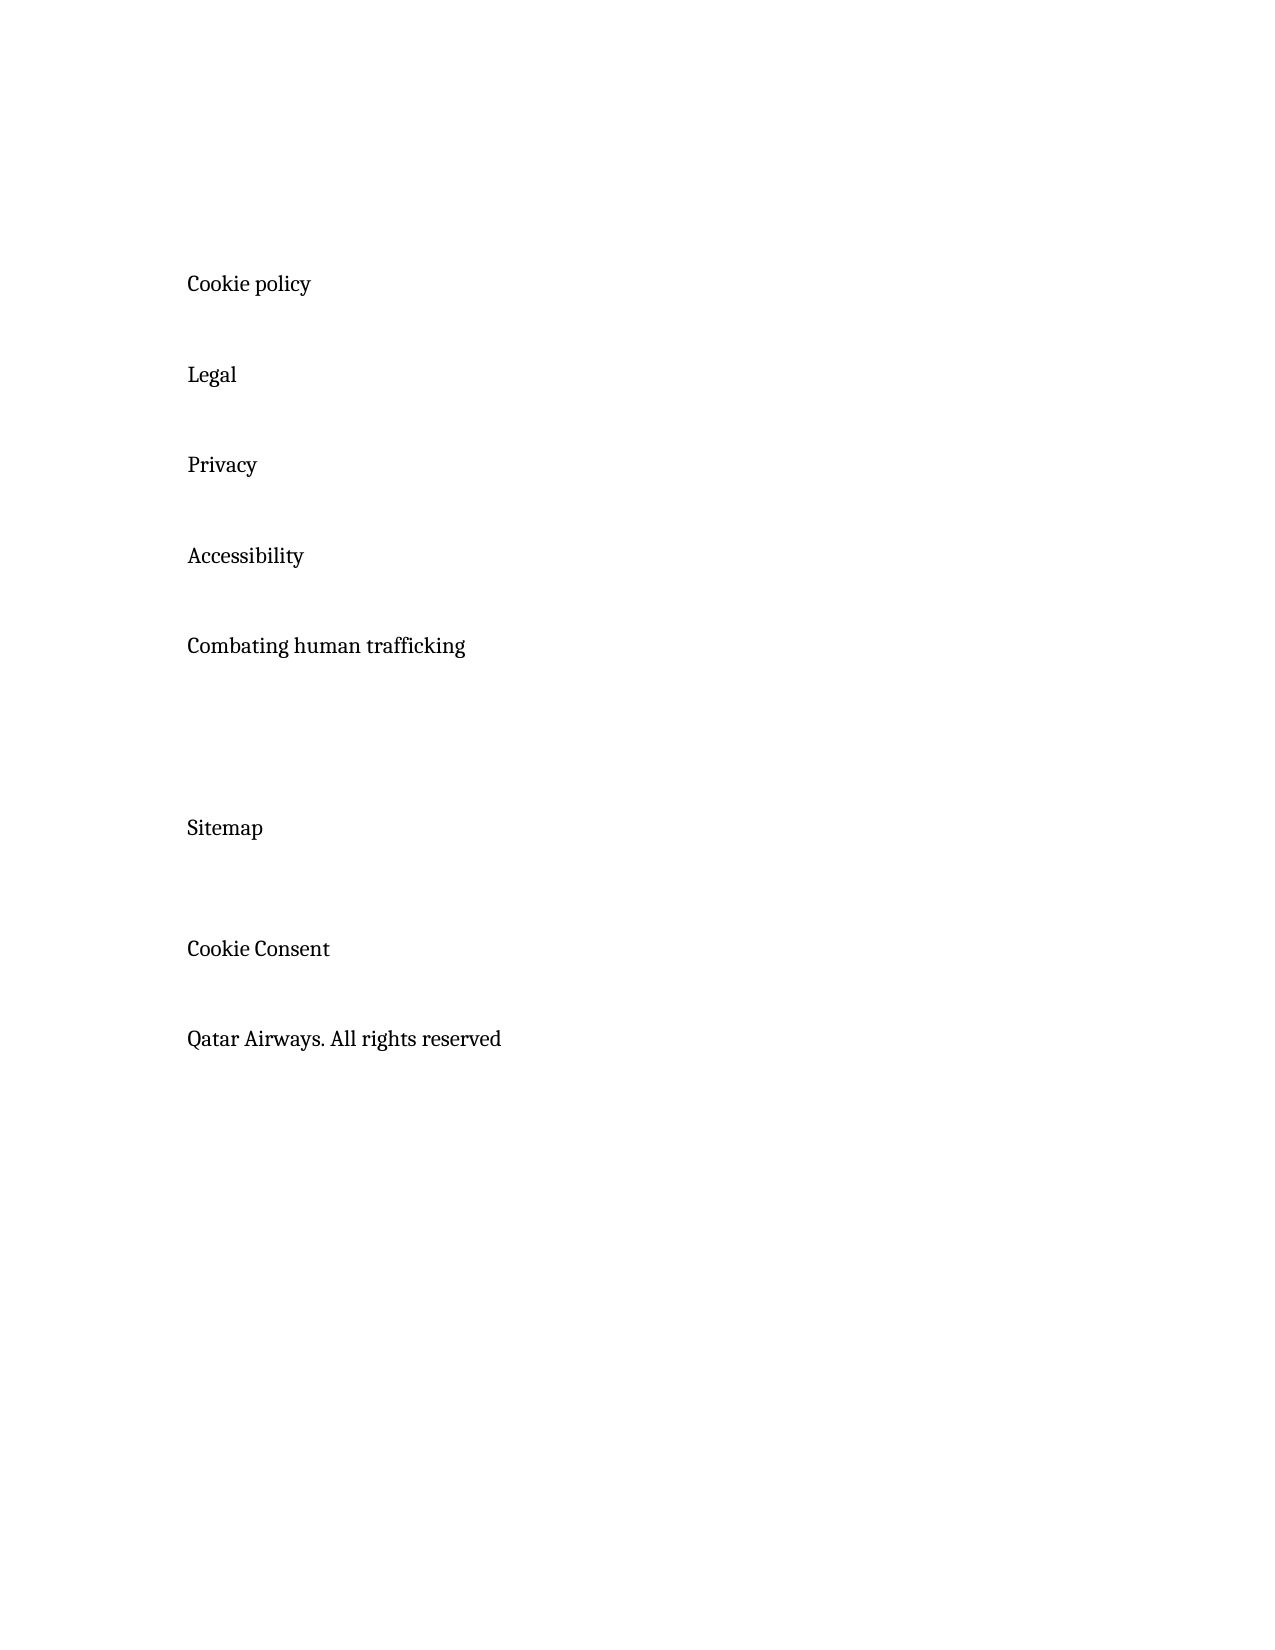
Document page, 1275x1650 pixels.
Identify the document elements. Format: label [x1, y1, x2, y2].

text [187, 150, 1087, 1475]
